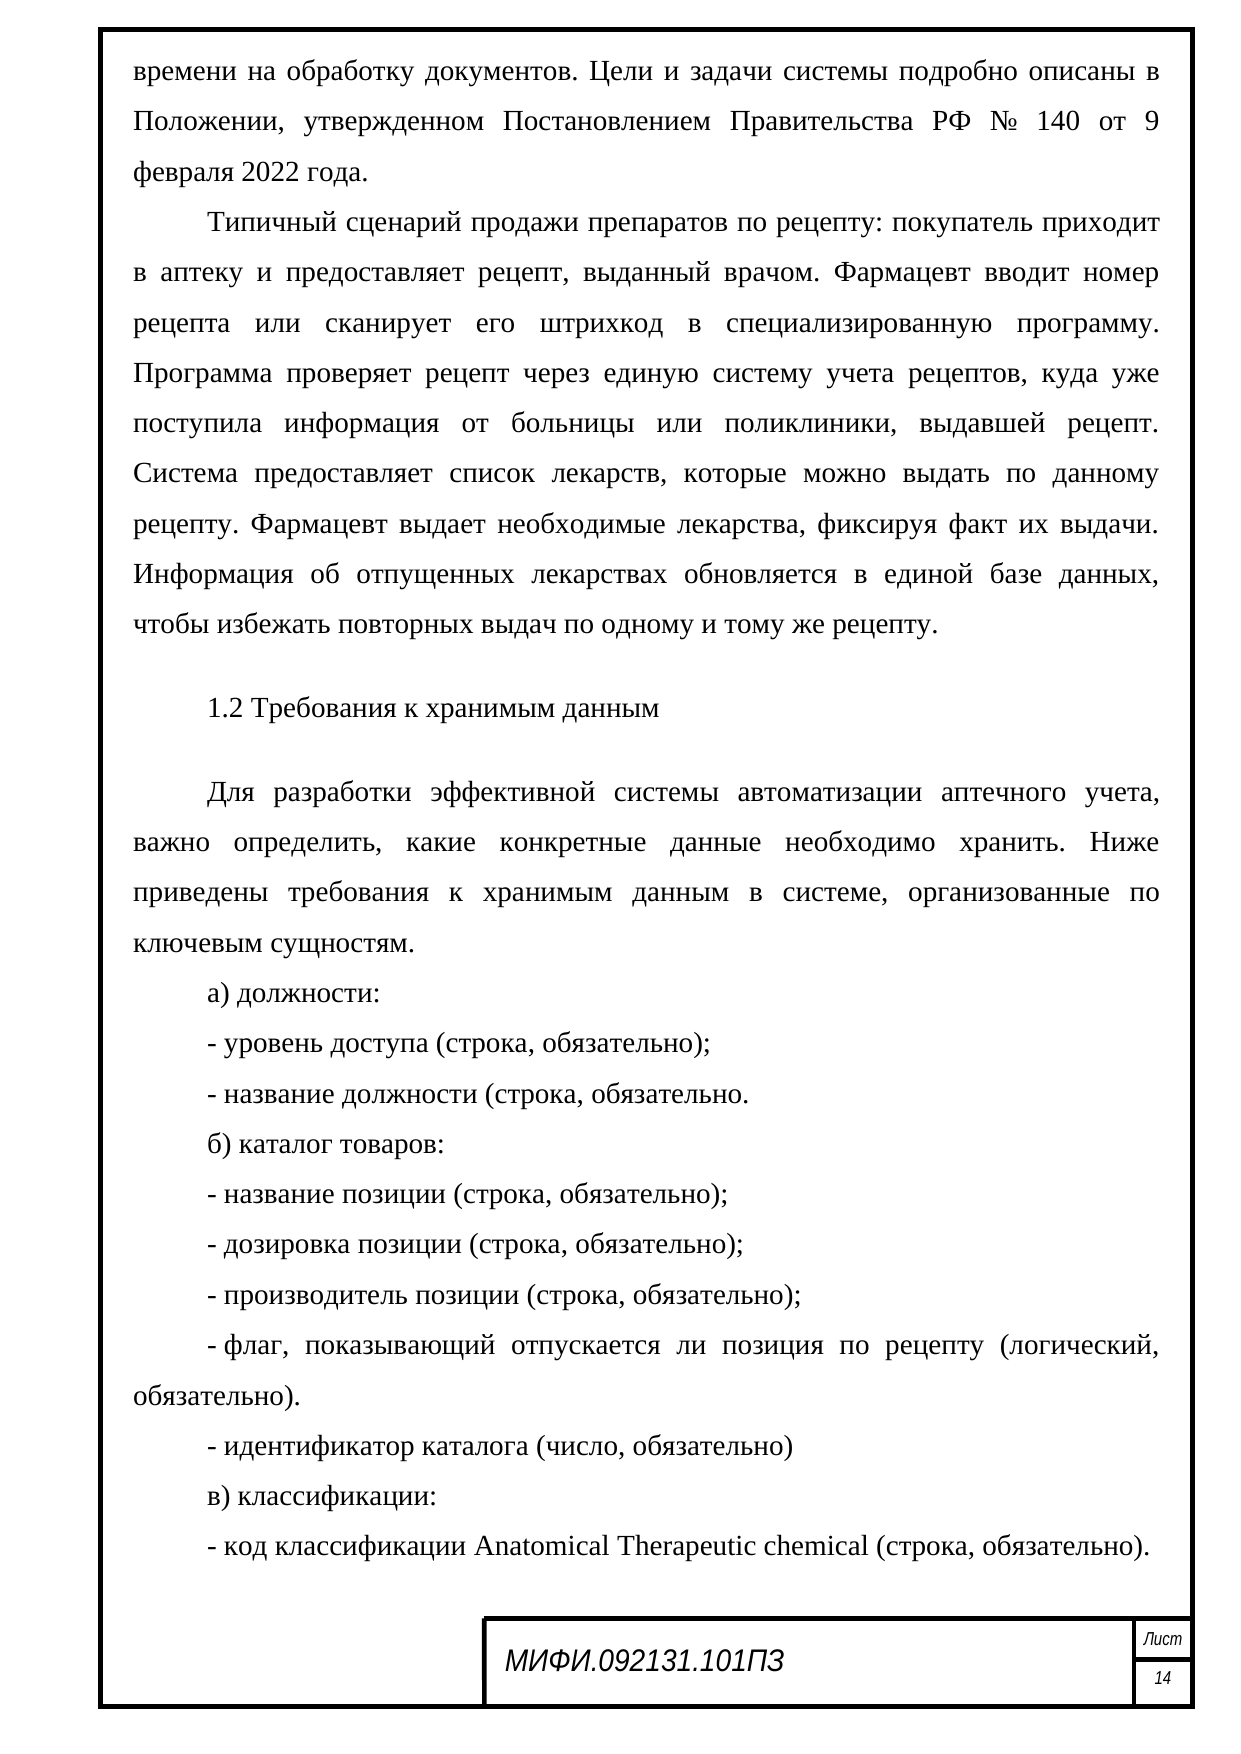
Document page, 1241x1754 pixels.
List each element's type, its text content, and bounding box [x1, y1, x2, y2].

text - название должности (строка, обязательно. [133, 1076, 1161, 1109]
text б) каталог товаров: [133, 1126, 1161, 1159]
text Для разработки эффективной системы автоматизации аптечного учета, важно определить, какие конкретные данные необходимо хранить. Ниже приведены требования к хранимым данным в системе, организованные по ключевым сущностям. [133, 774, 1161, 958]
text - дозировка позиции (строка, обязательно); [133, 1227, 1161, 1260]
text в) классификации: [133, 1478, 1161, 1512]
text - производитель позиции (строка, обязательно); [133, 1277, 1161, 1311]
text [133, 53, 1161, 187]
text - название позиции (строка, обязательно); [133, 1176, 1161, 1210]
text - код классификации Anatomical Therapeutic chemical (строка, обязательно). [133, 1528, 1161, 1562]
text a) должности: [133, 975, 1161, 1009]
subtitle 1.2 Требования к хранимым данным [133, 690, 1161, 724]
text - уровень доступа (строка, обязательно); [133, 1025, 1161, 1059]
text - флаг, показывающий отпускается ли позиция по рецепту (логический, обязательно). [133, 1327, 1161, 1411]
text Типичный сценарий продажи препаратов по рецепту: покупатель приходит в аптеку и предоставляет рецепт, выданный врачом. Фармацевт вводит номер рецепта или сканирует его штрихкод в специализированную программу. Программа проверяет рецепт через единую систему учета рецептов, куда уже поступила информация от больницы или поликлиники, выдавшей рецепт. Система предоставляет список лекарств, которые можно выдать по данному рецепту. Фармацевт выдает необходимые лекарства, фиксируя факт их выдачи. Информация об отпущенных лекарствах обновляется в единой базе данных, чтобы избежать повторных выдач по одному и тому же рецепту. [133, 204, 1161, 640]
text - идентификатор каталога (число, обязательно) [133, 1428, 1161, 1461]
